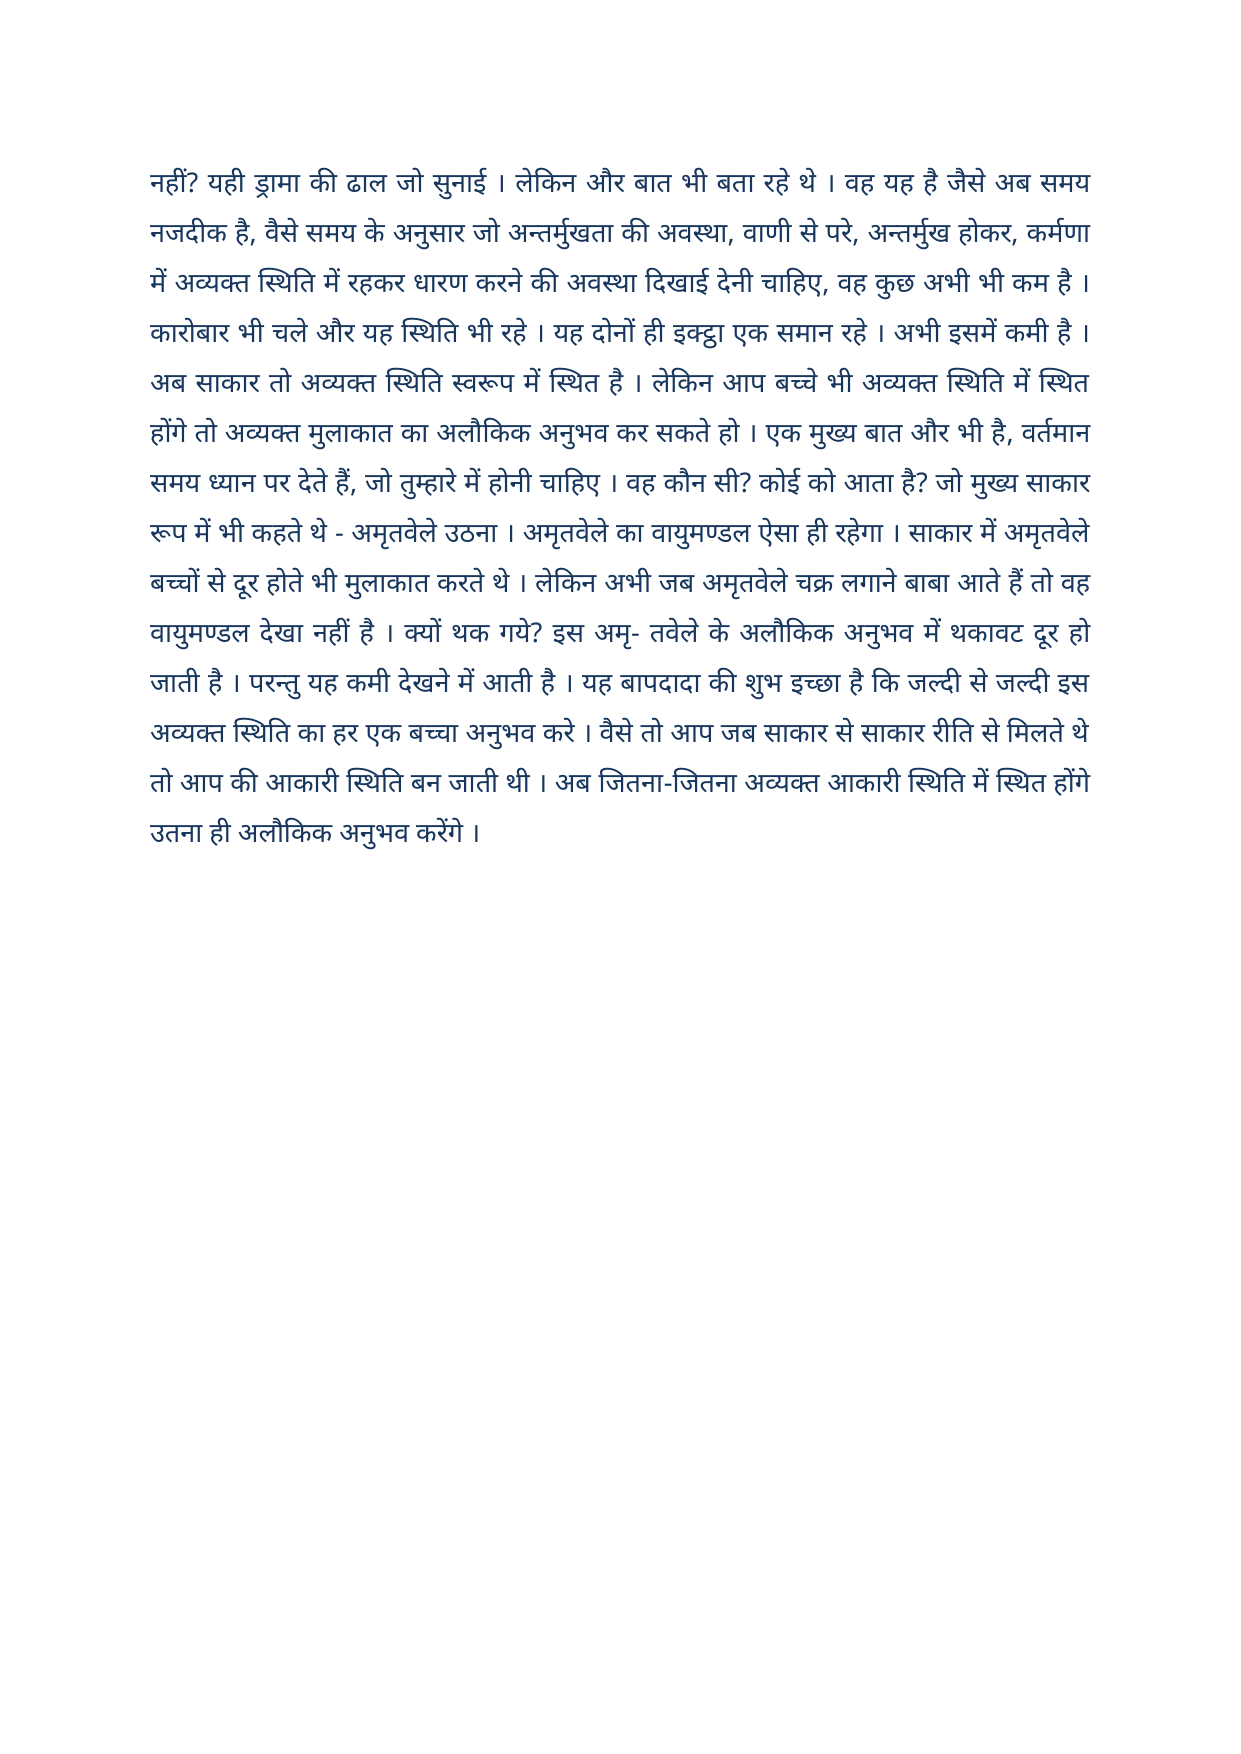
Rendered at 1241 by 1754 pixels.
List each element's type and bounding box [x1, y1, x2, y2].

text [150, 150, 1090, 850]
